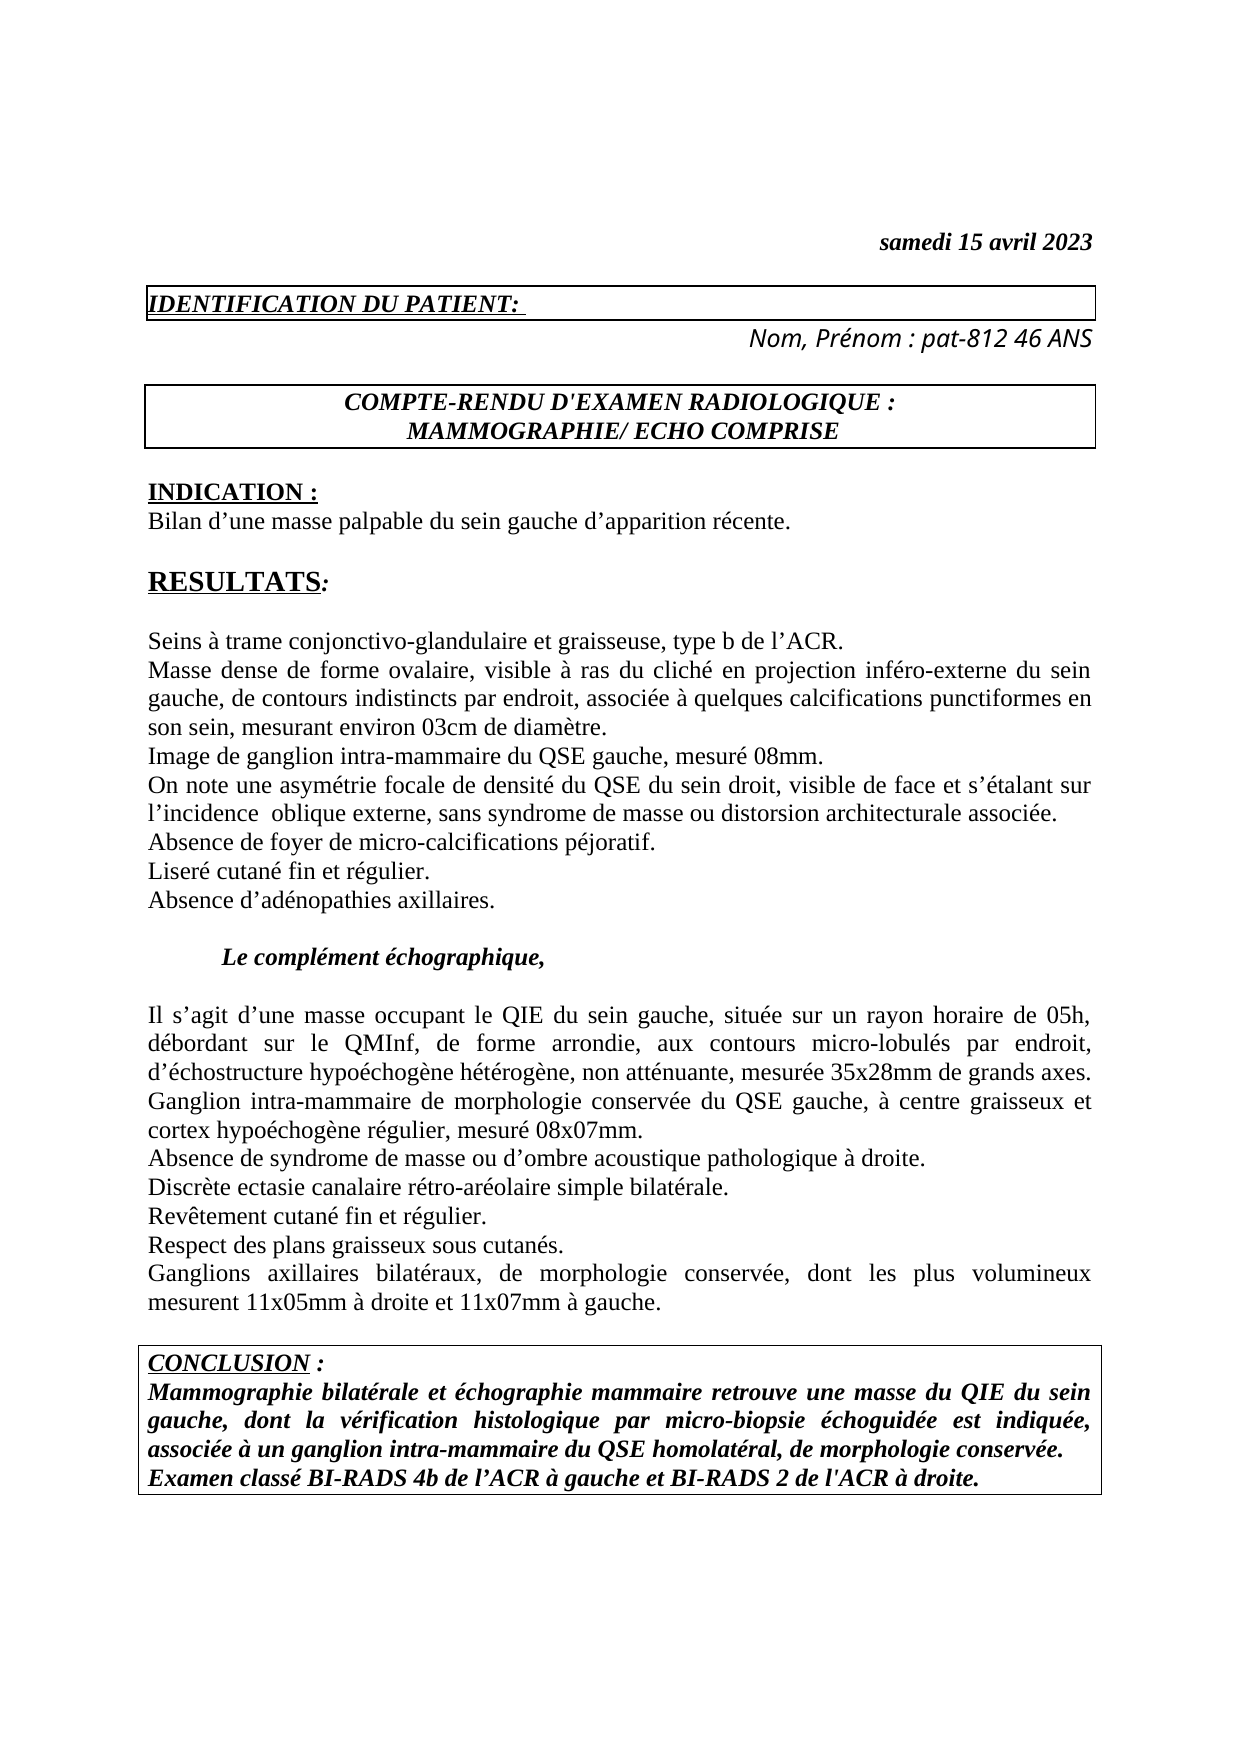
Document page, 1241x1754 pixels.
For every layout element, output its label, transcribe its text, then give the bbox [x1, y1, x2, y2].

text Le complément échographique, [148, 942, 1092, 971]
text CONCLUSION : [139, 1346, 1101, 1377]
text Revêtement cutané fin et régulier. [148, 1201, 1092, 1230]
text Il s’agit d’une masse occupant le QIE du sein gauche, située sur un rayon horaire de 05h, débordant sur le QMInf, de forme arrondie, aux contours micro-lobulés par endroit, d’échostructure hypoéchogène hétérogène, non atténuante, mesurée 35x28mm de grands axes. [148, 1000, 1092, 1086]
text Masse dense de forme ovalaire, visible à ras du cliché en projection inféro-externe du sein gauche, de contours indistincts par endroit, associée à quelques calcifications punctiformes en son sein, mesurant environ 03cm de diamètre. [148, 655, 1092, 741]
text On note une asymétrie focale de densité du QSE du sein droit, visible de face et s’étalant sur l’incidence oblique externe, sans syndrome de masse ou distorsion architecturale associée. [148, 770, 1092, 827]
text Respect des plans graisseux sous cutanés. [148, 1230, 1092, 1258]
text Mammographie bilatérale et échographie mammaire retrouve une masse du QIE du sein gauche, dont la vérification histologique par micro-biopsie échoguidée est indiquée, associée à un ganglion intra-mammaire du QSE homolatéral, de morphologie conservée. [148, 1377, 1092, 1460]
text COMPTE-RENDU D'EXAMEN RADIOLOGIQUE : [146, 386, 1095, 413]
text MAMMOGRAPHIE/ ECHO COMPRISE [146, 413, 1095, 447]
text Seins à trame conjonctivo-glandulaire et graisseuse, type b de l’ACR. [148, 626, 1092, 655]
text Absence d’adénopathies axillaires. [148, 885, 1092, 913]
text samedi 15 avril 2023 [148, 227, 1092, 256]
text Discrète ectasie canalaire rétro-aréolaire simple bilatérale. [148, 1172, 1092, 1201]
text Ganglions axillaires bilatéraux, de morphologie conservée, dont les plus volumineux mesurent 11x05mm à droite et 11x07mm à gauche. [148, 1258, 1092, 1316]
text Examen classé BI-RADS 4b de l’ACR à gauche et BI-RADS 2 de l'ACR à droite. [139, 1460, 1101, 1494]
text Absence de foyer de micro-calcifications péjoratif. [148, 827, 1092, 856]
text IDENTIFICATION DU PATIENT: [148, 287, 1095, 319]
text Liseré cutané fin et régulier. [148, 856, 1092, 885]
text Bilan d’une masse palpable du sein gauche d’apparition récente. [148, 506, 1092, 535]
text RESULTATS: [148, 564, 1092, 597]
text Nom, Prénom : pat-812 46 ANS [148, 321, 1092, 355]
text INDICATION : [148, 477, 1092, 506]
text Absence de syndrome de masse ou d’ombre acoustique pathologique à droite. [148, 1143, 1092, 1172]
text Ganglion intra-mammaire de morphologie conservée du QSE gauche, à centre graisseux et cortex hypoéchogène régulier, mesuré 08x07mm. [148, 1086, 1092, 1143]
text Image de ganglion intra-mammaire du QSE gauche, mesuré 08mm. [148, 741, 1092, 770]
